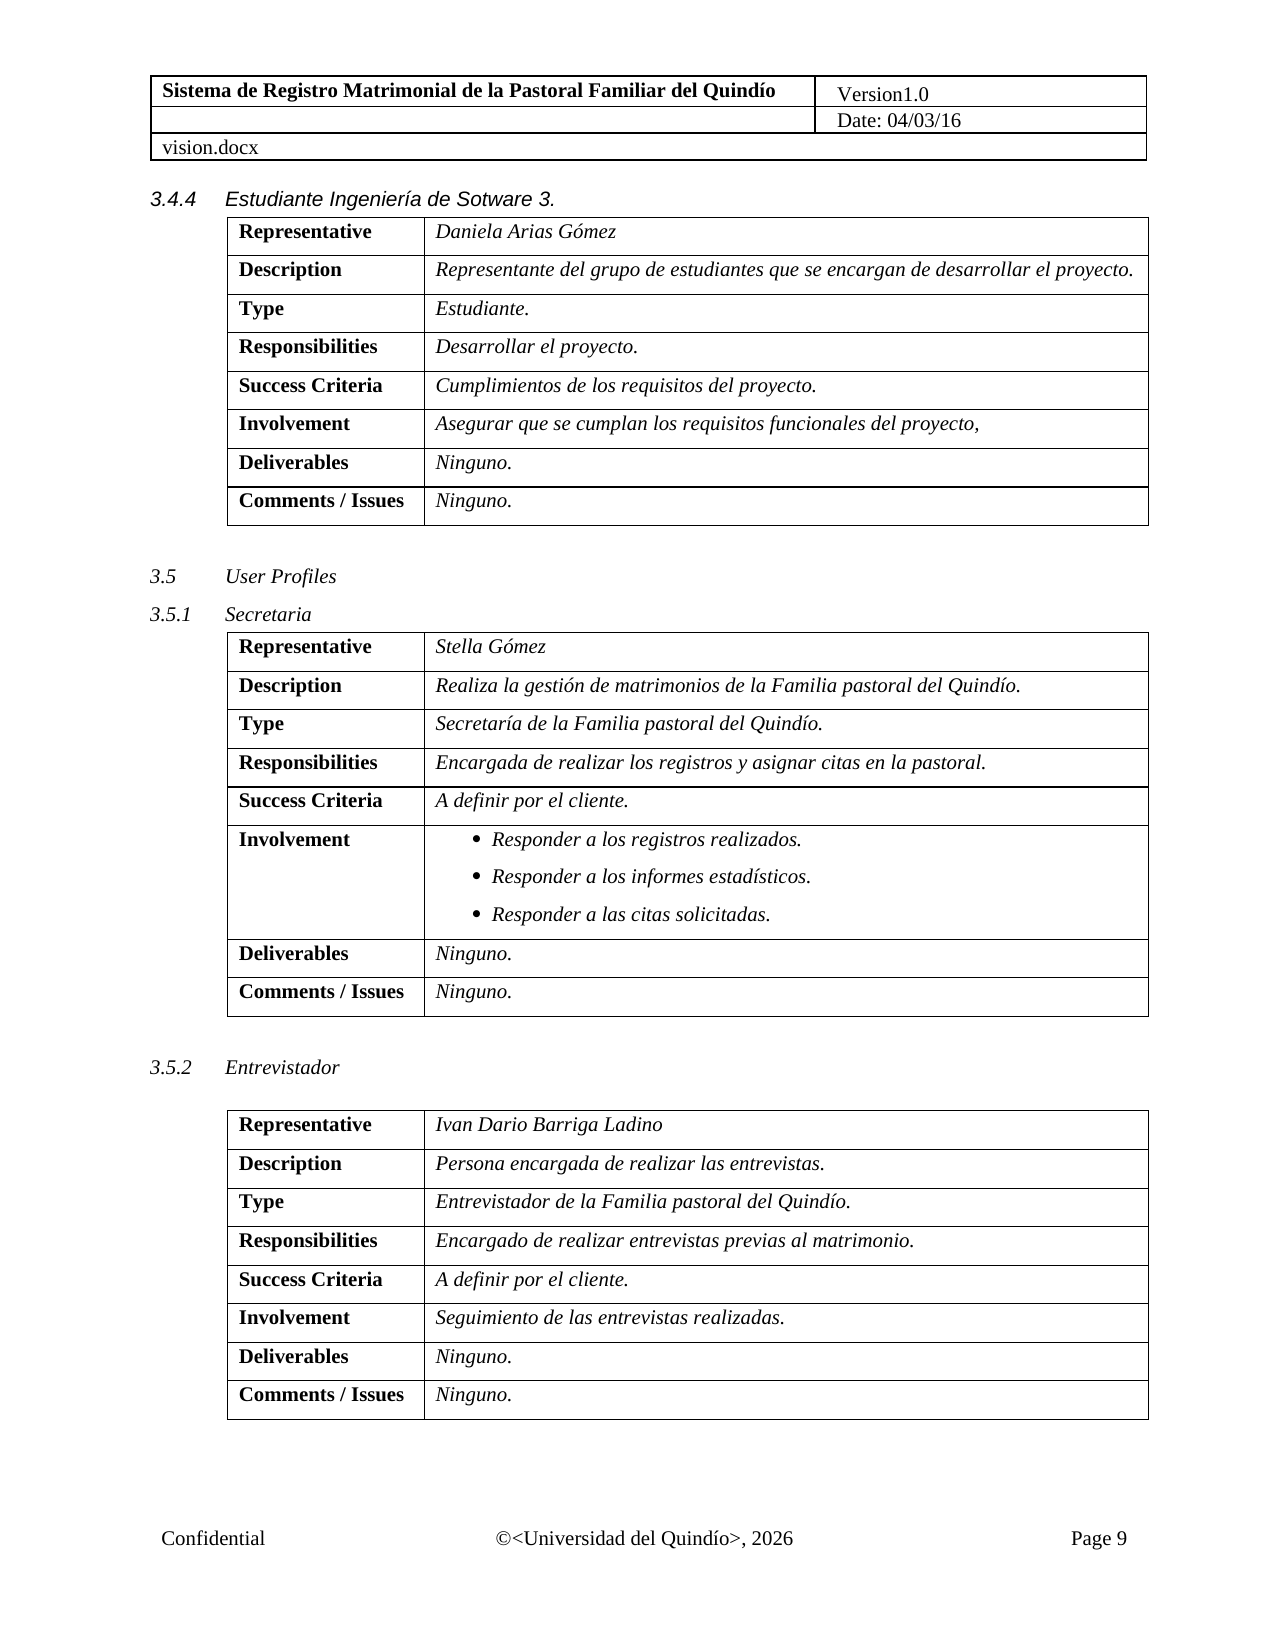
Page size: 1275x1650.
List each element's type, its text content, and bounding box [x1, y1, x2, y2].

table_cell Success Criteria [228, 372, 424, 409]
table_cell Type [228, 710, 424, 748]
table_header Ivan Dario Barriga Ladino [425, 1111, 1148, 1149]
table_cell Ninguno. [425, 449, 1148, 486]
table_cell Cumplimientos de los requisitos del proyecto. [425, 372, 1148, 409]
table_cell Type [228, 1189, 424, 1226]
table_cell Comments / Issues [228, 1381, 424, 1419]
table_cell Involvement [228, 1304, 424, 1342]
table_cell Responder a los registros realizados. Responder a los informes estadísticos. Responder a las citas solicitadas. [425, 826, 1148, 938]
table_cell Persona encargada de realizar las entrevistas. [425, 1150, 1148, 1187]
table_cell A definir por el cliente. [425, 788, 1148, 825]
table_cell Responsibilities [228, 333, 424, 371]
table_cell Encargado de realizar entrevistas previas al matrimonio. [425, 1227, 1148, 1264]
table_cell Involvement [228, 826, 424, 938]
table_cell Asegurar que se cumplan los requisitos funcionales del proyecto, [425, 410, 1148, 448]
subtitle User Profiles [150, 563, 1125, 588]
table_cell Ninguno. [425, 978, 1148, 1016]
table_header Representative [228, 218, 424, 255]
table_cell Ninguno. [425, 488, 1148, 525]
table_cell Description [228, 256, 424, 294]
table_cell Success Criteria [228, 1266, 424, 1303]
subtitle Secretaria [150, 601, 1125, 626]
table_cell Success Criteria [228, 788, 424, 825]
subtitle Estudiante Ingeniería de Sotware 3. [150, 185, 1125, 210]
table_cell Type [228, 295, 424, 332]
table_cell Deliverables [228, 449, 424, 486]
table_cell Seguimiento de las entrevistas realizadas. [425, 1304, 1148, 1342]
table_cell Encargada de realizar los registros y asignar citas en la pastoral. [425, 749, 1148, 786]
table_cell Responsibilities [228, 1227, 424, 1264]
table_cell Desarrollar el proyecto. [425, 333, 1148, 371]
table_cell Deliverables [228, 940, 424, 977]
table_cell A definir por el cliente. [425, 1266, 1148, 1303]
table_cell Comments / Issues [228, 488, 424, 525]
table_cell Estudiante. [425, 295, 1148, 332]
table_header Daniela Arias Gómez [425, 218, 1148, 255]
table_cell Responsibilities [228, 749, 424, 786]
table_cell Realiza la gestión de matrimonios de la Familia pastoral del Quindío. [425, 672, 1148, 709]
table_cell Description [228, 672, 424, 709]
table_cell Ninguno. [425, 940, 1148, 977]
table_cell Ninguno. [425, 1381, 1148, 1419]
table_cell Secretaría de la Familia pastoral del Quindío. [425, 710, 1148, 748]
table_cell Deliverables [228, 1343, 424, 1380]
table_cell Representante del grupo de estudiantes que se encargan de desarrollar el proyecto. [425, 256, 1148, 294]
table_header Stella Gómez [425, 633, 1148, 671]
table_header Representative [228, 1111, 424, 1149]
table_header Representative [228, 633, 424, 671]
subtitle Entrevistador [150, 1054, 1125, 1079]
table_cell Comments / Issues [228, 978, 424, 1016]
table_cell Description [228, 1150, 424, 1187]
table_cell Entrevistador de la Familia pastoral del Quindío. [425, 1189, 1148, 1226]
table_cell Ninguno. [425, 1343, 1148, 1380]
table_cell Involvement [228, 410, 424, 448]
